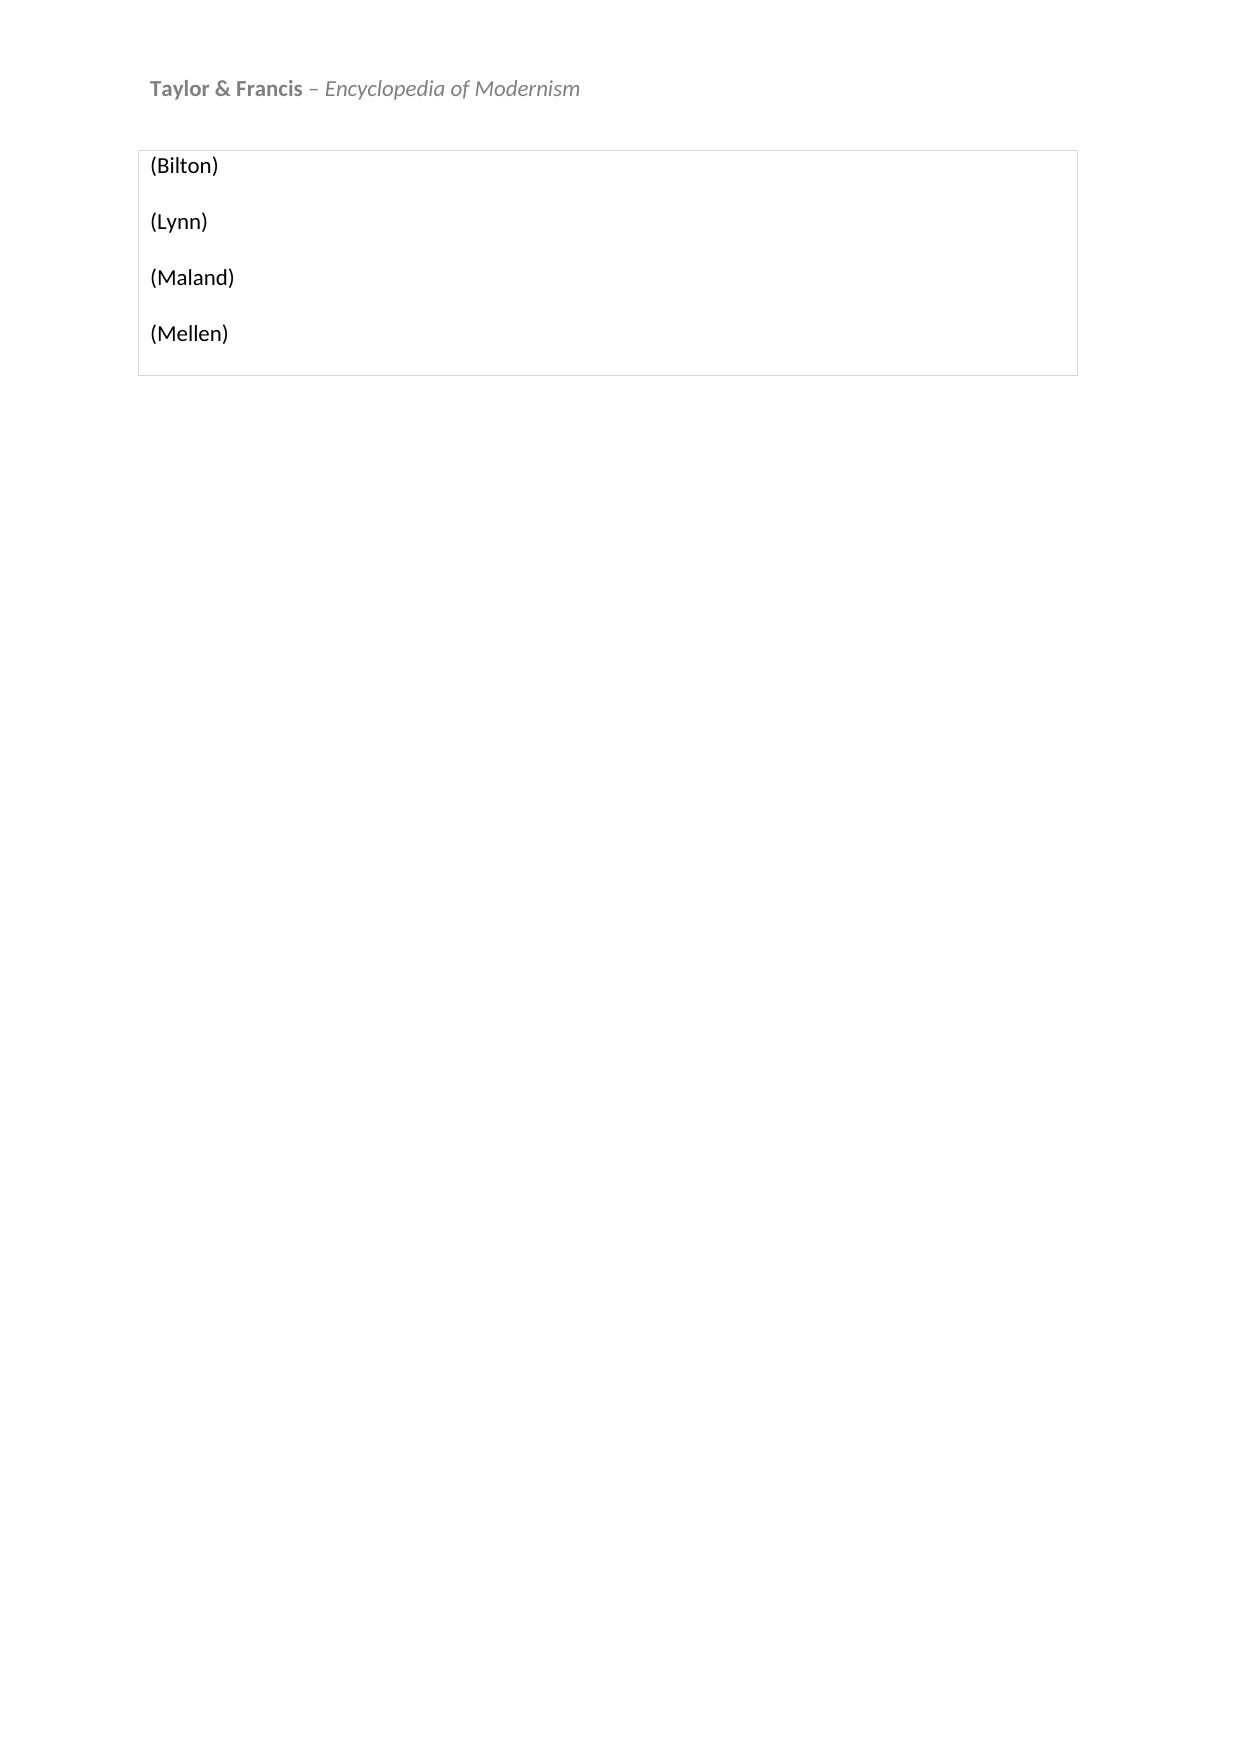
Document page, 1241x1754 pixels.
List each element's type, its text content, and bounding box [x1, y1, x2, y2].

table_cell Further reading: [139, 151, 1077, 375]
